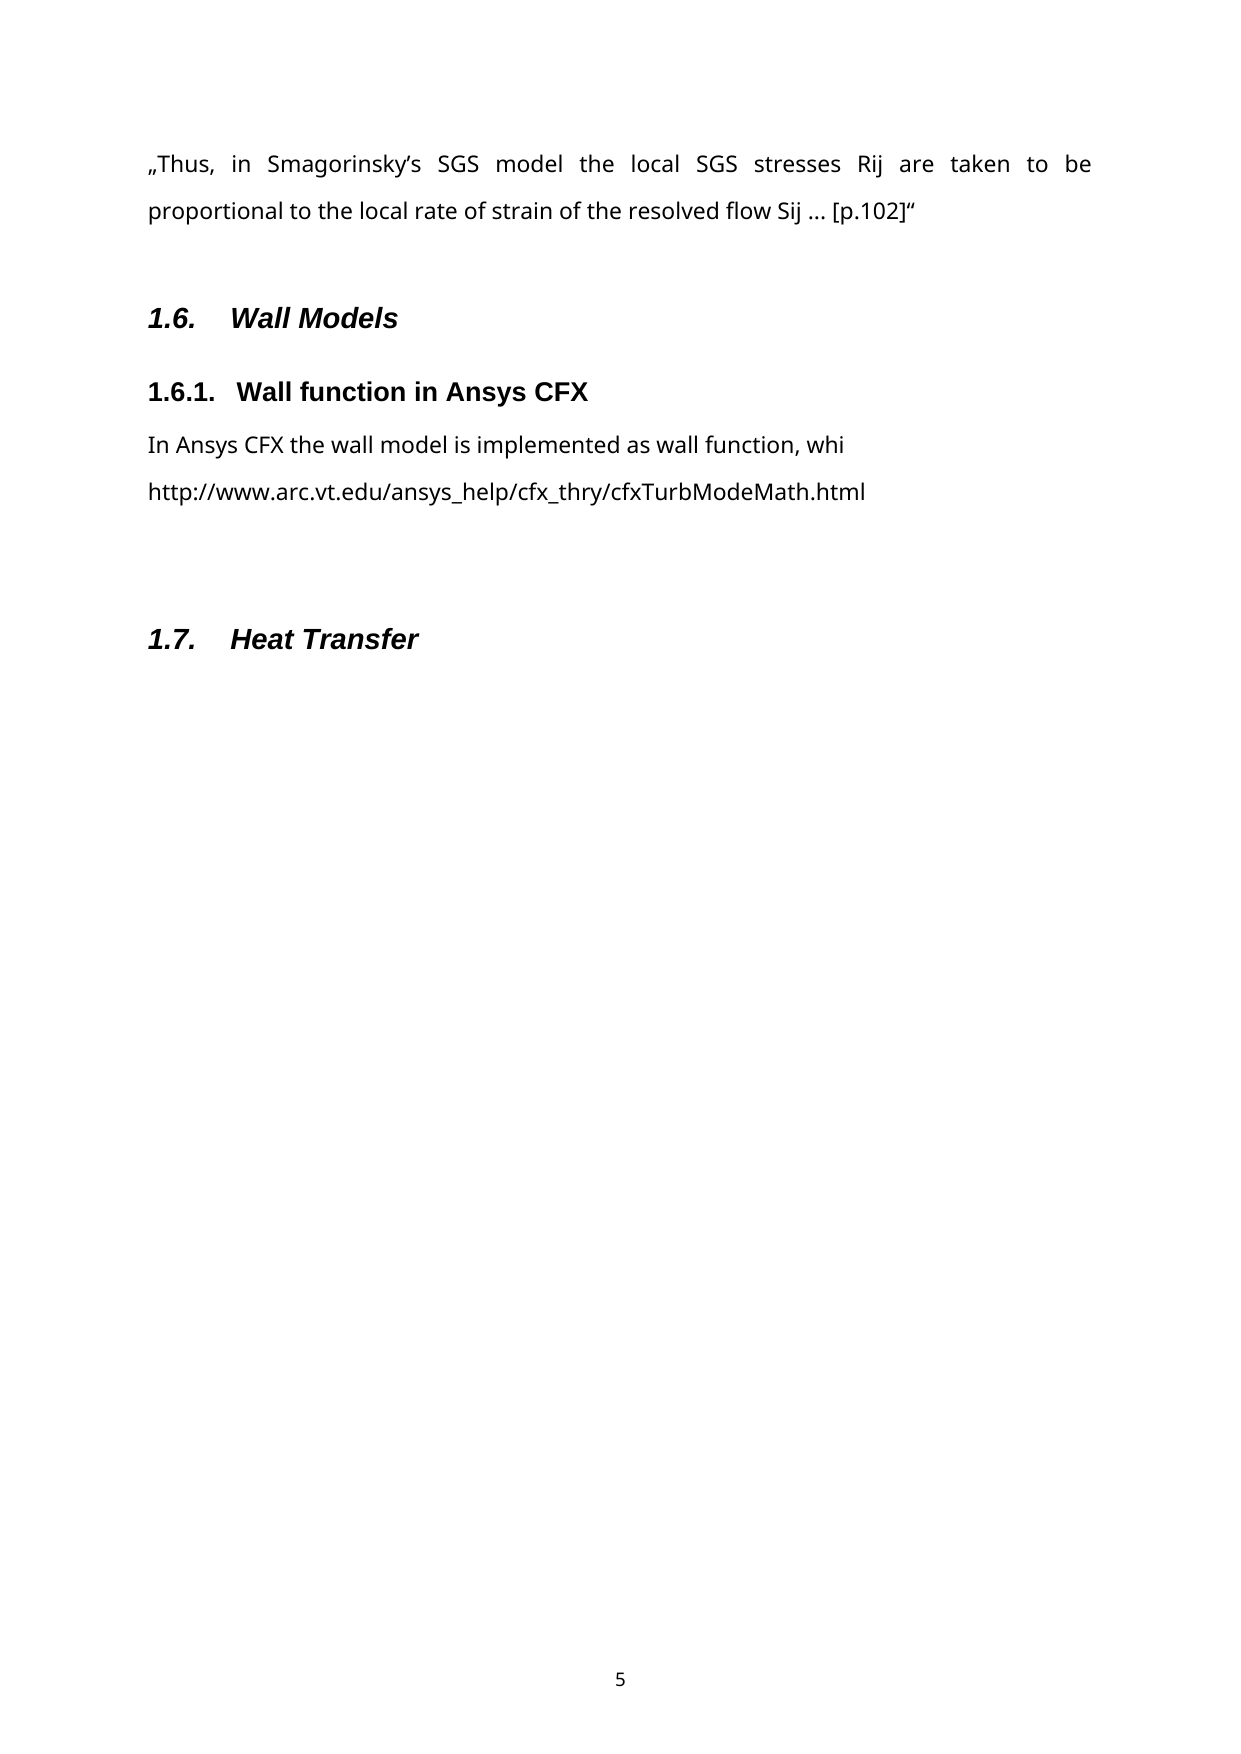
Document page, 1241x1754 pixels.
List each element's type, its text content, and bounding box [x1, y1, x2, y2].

subtitle Wall function in Ansys CFX [148, 376, 1092, 407]
subtitle Heat Transfer [148, 622, 1092, 655]
text „Thus, in Smagorinsky’s SGS model the local SGS stresses Rij are taken to be proportional to the local rate of strain of the resolved flow Sij ... [p.102]“ [148, 148, 1092, 226]
subtitle Wall Models [148, 301, 1092, 334]
text In Ansys CFX the wall model is implemented as wall function, whi [148, 429, 1092, 461]
text http://www.arc.vt.edu/ansys_help/cfx_thry/cfxTurbModeMath.html [148, 476, 1092, 507]
